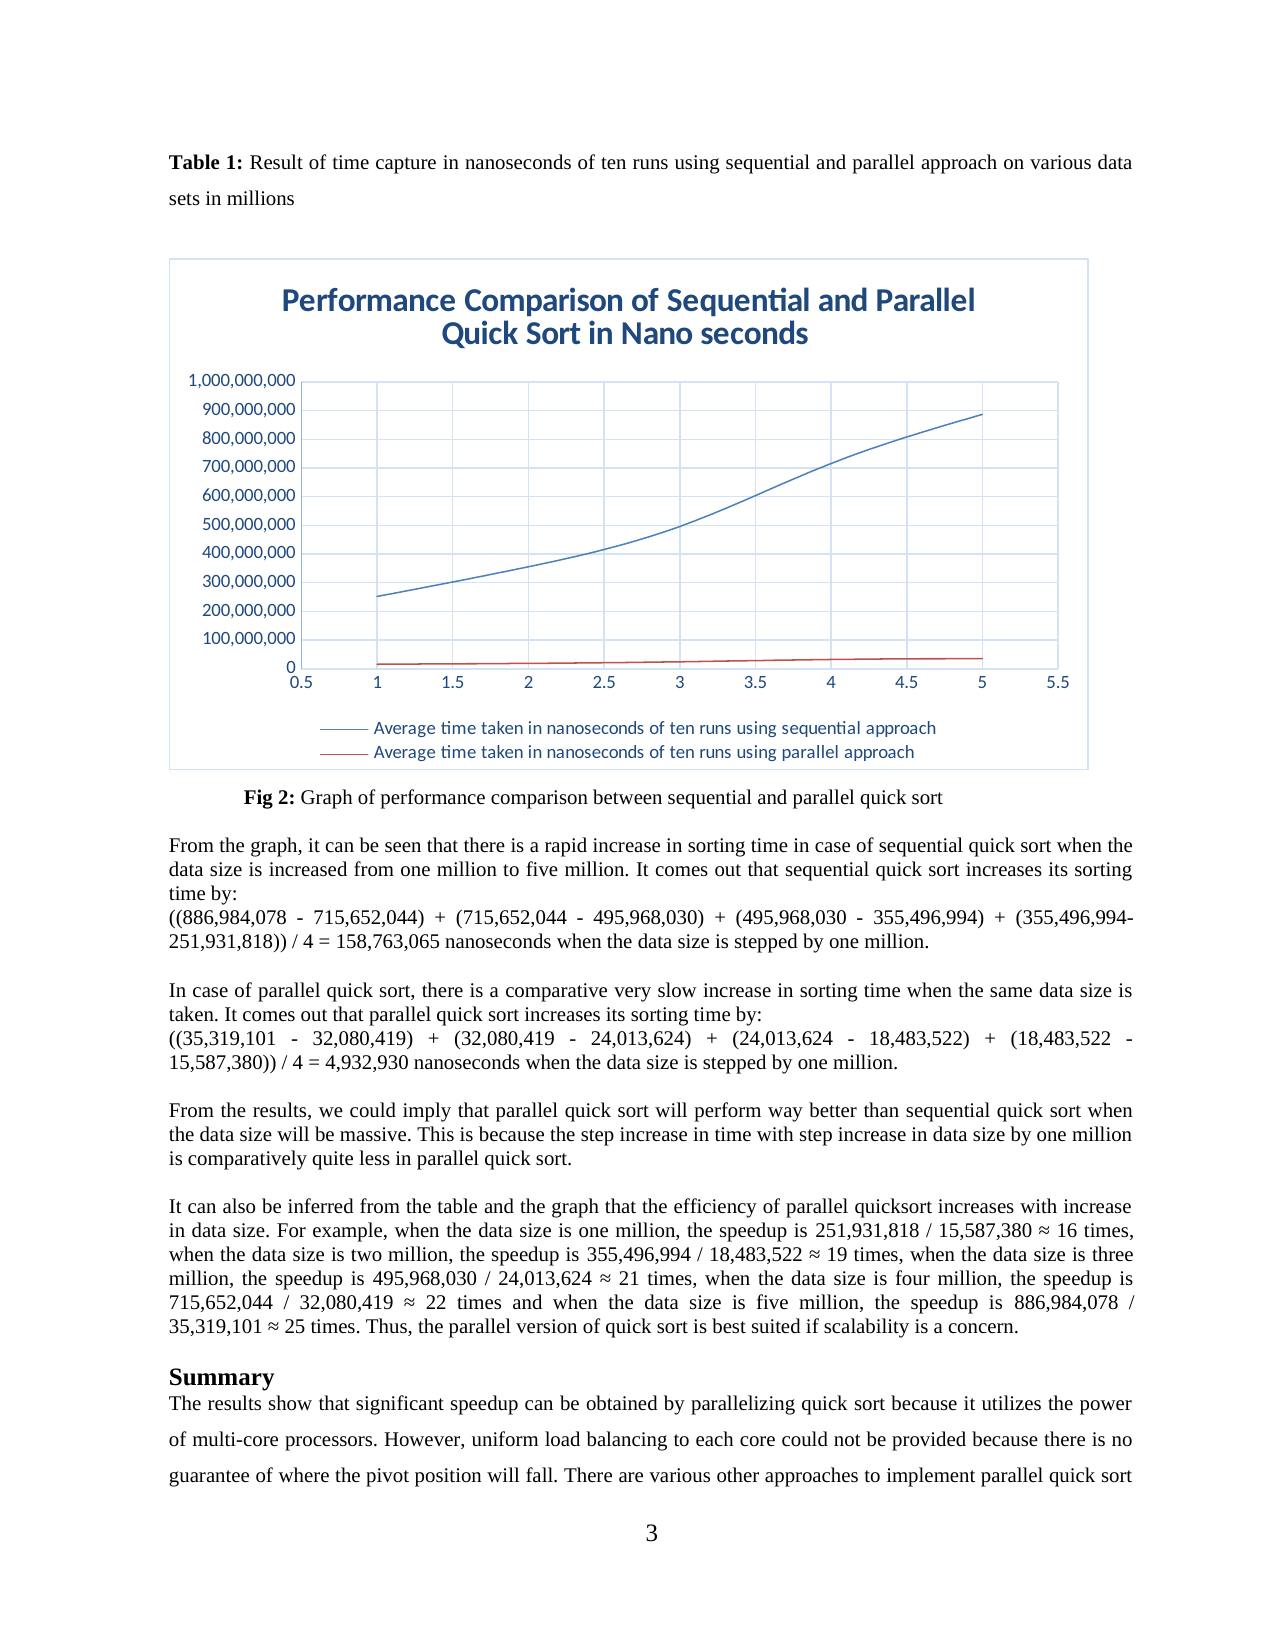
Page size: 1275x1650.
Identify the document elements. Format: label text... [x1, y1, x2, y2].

text In case of parallel quick sort, there is a comparative very slow increase in sorting time when the same data size is taken. It comes out that parallel quick sort increases its sorting time by: [169, 977, 1134, 1026]
text ((35,319,101 - 32,080,419) + (32,080,419 - 24,013,624) + (24,013,624 - 18,483,522) + (18,483,522 - 15,587,380)) / 4 = 4,932,930 nanoseconds when the data size is stepped by one million. [169, 1026, 1134, 1074]
text From the results, we could imply that parallel quick sort will perform way better than sequential quick sort when the data size will be massive. This is because the step increase in time with step increase in data size by one million is comparatively quite less in parallel quick sort. [169, 1098, 1134, 1170]
text It can also be inferred from the table and the graph that the efficiency of parallel quicksort increases with increase in data size. For example, when the data size is one million, the speedup is 251,931,818 / 15,587,380 ≈ 16 times, when the data size is two million, the speedup is 355,496,994 / 18,483,522 ≈ 19 times, when the data size is three million, the speedup is 495,968,030 / 24,013,624 ≈ 21 times, when the data size is four million, the speedup is 715,652,044 / 32,080,419 ≈ 22 times and when the data size is five million, the speedup is 886,984,078 / 35,319,101 ≈ 25 times. Thus, the parallel version of quick sort is best suited if scalability is a concern. [169, 1194, 1134, 1338]
list Table 1: Result of time capture in nanoseconds of ten runs using sequential and parallel approach on various data sets in millions [169, 150, 1134, 210]
text Fig 2: Graph of performance comparison between sequential and parallel quick sort [169, 785, 1134, 809]
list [169, 1391, 1134, 1487]
text ((886,984,078 - 715,652,044) + (715,652,044 - 495,968,030) + (495,968,030 - 355,496,994) + (355,496,994- 251,931,818)) / 4 = 158,763,065 nanoseconds when the data size is stepped by one million. [169, 905, 1134, 953]
text From the graph, it can be seen that there is a rapid increase in sorting time in case of sequential quick sort when the data size is increased from one million to five million. It comes out that sequential quick sort increases its sorting time by: [169, 833, 1134, 905]
text Summary [169, 1362, 1134, 1391]
